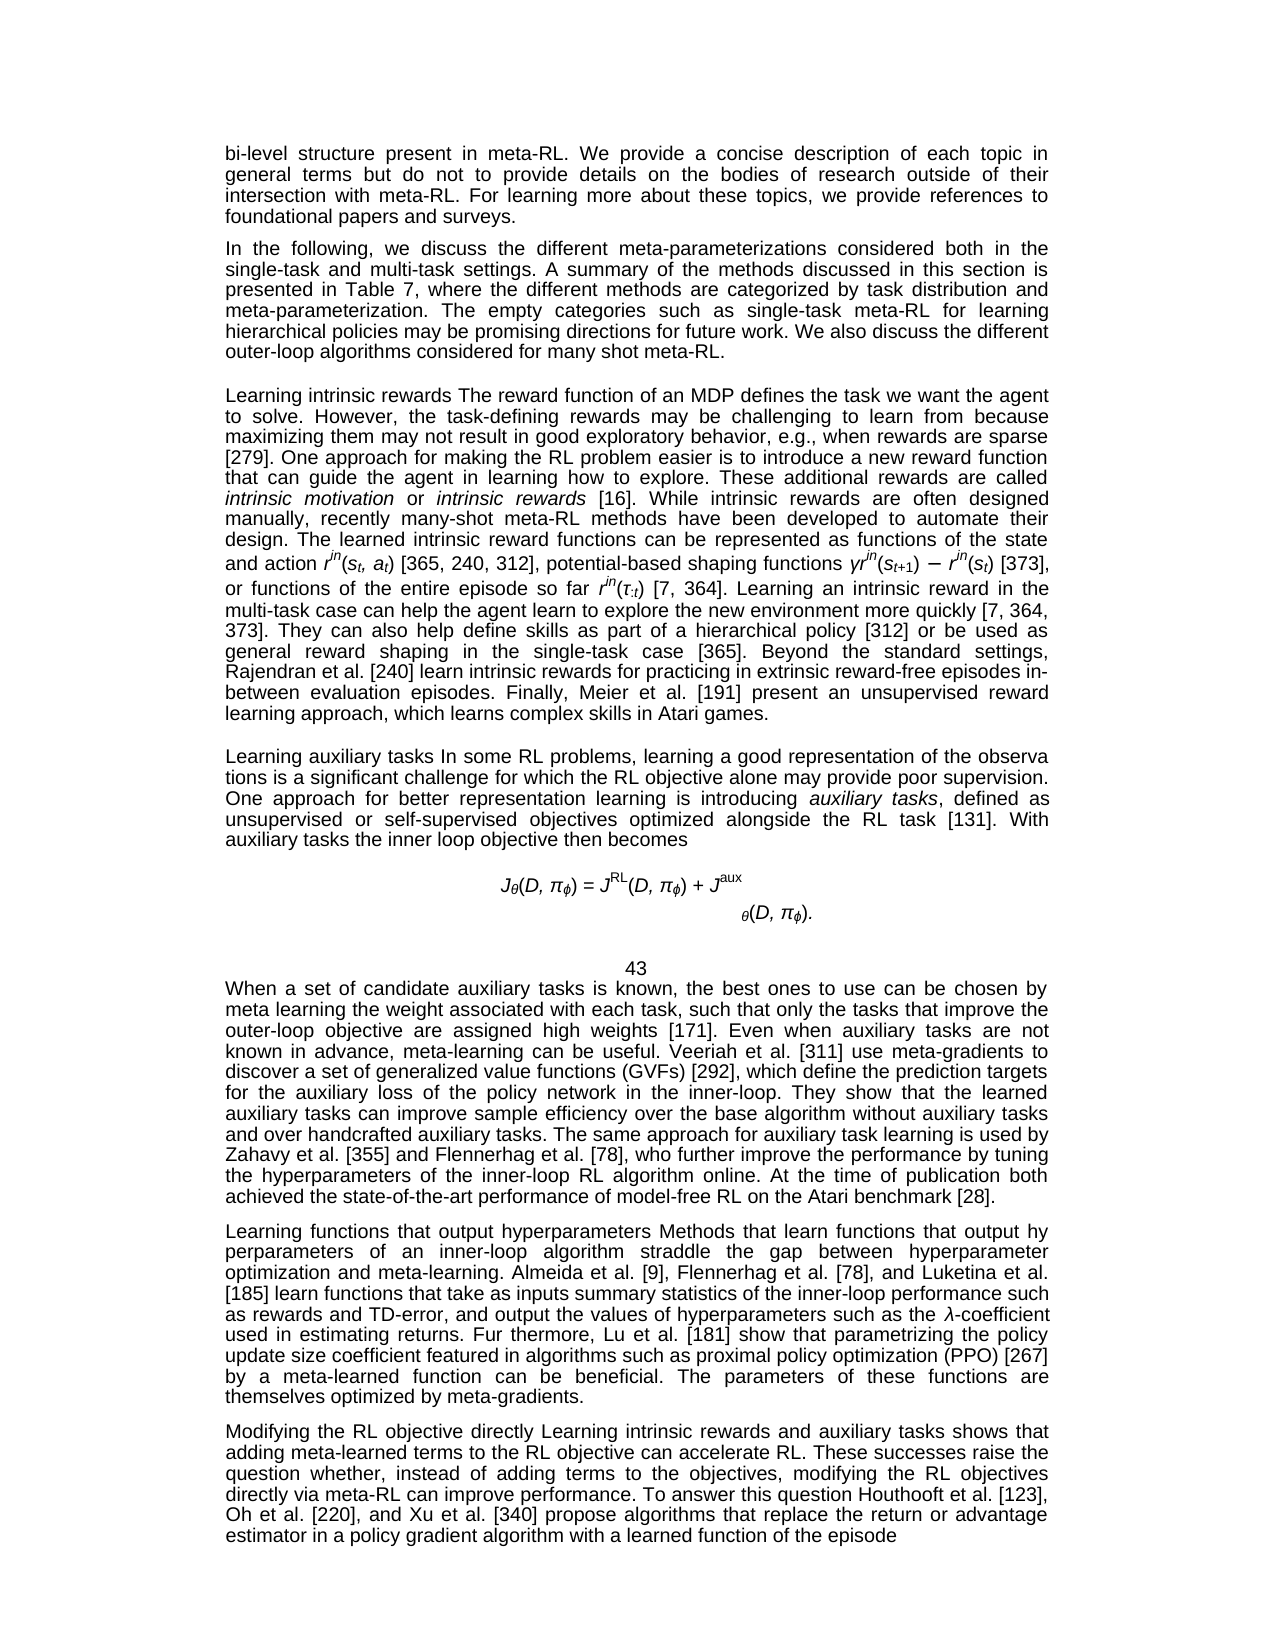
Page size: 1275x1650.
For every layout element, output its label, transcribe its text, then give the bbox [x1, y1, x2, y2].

text 43 [38, 957, 647, 979]
text In the following, we discuss the different meta-parameterizations considered both in the single-task and multi-task settings. A summary of the methods discussed in this section is presented in Table 7, where the different methods are categorized by task distribution and meta-parameterization. The empty categories such as single-task meta-RL for learning hierarchical policies may be promising directions for future work. We also discuss the different outer-loop algorithms considered for many shot meta-RL. [225, 239, 1050, 363]
text Learning intrinsic rewards The reward function of an MDP defines the task we want the agent to solve. However, the task-defining rewards may be challenging to learn from because maximizing them may not result in good exploratory behavior, e.g., when rewards are sparse [279]. One approach for making the RL problem easier is to introduce a new reward function that can guide the agent in learning how to explore. These additional rewards are called intrinsic motivation or intrinsic rewards [16]. While intrinsic rewards are often designed manually, recently many-shot meta-RL methods have been developed to automate their design. The learned intrinsic reward functions can be represented as functions of the state and action rin(st, at) [365, 240, 312], potential-based shaping functions γrin(st+1) − rin(st) [373], or functions of the entire episode so far rin(τ:t) [7, 364]. Learning an intrinsic reward in the multi-task case can help the agent learn to explore the new environment more quickly [7, 364, 373]. They can also help define skills as part of a hierarchical policy [312] or be used as general reward shaping in the single-task case [365]. Beyond the standard settings, Rajendran et al. [240] learn intrinsic rewards for practicing in extrinsic reward-free episodes in-between evaluation episodes. Finally, Meier et al. [191] present an unsupervised reward learning approach, which learns complex skills in Atari games. [225, 386, 1050, 724]
text When a set of candidate auxiliary tasks is known, the best ones to use can be chosen by meta learning the weight associated with each task, such that only the tasks that improve the outer-loop objective are assigned high weights [171]. Even when auxiliary tasks are not known in advance, meta-learning can be useful. Veeriah et al. [311] use meta-gradients to discover a set of generalized value functions (GVFs) [292], which define the prediction targets for the auxiliary loss of the policy network in the inner-loop. They show that the learned auxiliary tasks can improve sample efficiency over the base algorithm without auxiliary tasks and over handcrafted auxiliary tasks. The same approach for auxiliary task learning is used by Zahavy et al. [355] and Flennerhag et al. [78], who further improve the performance by tuning the hyperparameters of the inner-loop RL algorithm online. At the time of publication both achieved the state-of-the-art performance of model-free RL on the Atari benchmark [28]. [225, 979, 1050, 1207]
text θ(D, πϕ). [38, 897, 813, 925]
text Learning functions that output hyperparameters Methods that learn functions that output hy perparameters of an inner-loop algorithm straddle the gap between hyperparameter optimization and meta-learning. Almeida et al. [9], Flennerhag et al. [78], and Luketina et al. [185] learn functions that take as inputs summary statistics of the inner-loop performance such as rewards and TD-error, and output the values of hyperparameters such as the λ-coefficient used in estimating returns. Fur thermore, Lu et al. [181] show that parametrizing the policy update size coefficient featured in algorithms such as proximal policy optimization (PPO) [267] by a meta-learned function can be beneficial. The parameters of these functions are themselves optimized by meta-gradients. [225, 1222, 1050, 1408]
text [225, 144, 1050, 227]
text Learning auxiliary tasks In some RL problems, learning a good representation of the observa tions is a significant challenge for which the RL objective alone may provide poor supervision. One approach for better representation learning is introducing auxiliary tasks, defined as unsupervised or self-supervised objectives optimized alongside the RL task [131]. With auxiliary tasks the inner loop objective then becomes [225, 747, 1050, 851]
text Jθ(D, πϕ) = JRL(D, πϕ) + Jaux [38, 869, 742, 897]
text Modifying the RL objective directly Learning intrinsic rewards and auxiliary tasks shows that adding meta-learned terms to the RL objective can accelerate RL. These successes raise the question whether, instead of adding terms to the objectives, modifying the RL objectives directly via meta-RL can improve performance. To answer this question Houthooft et al. [123], Oh et al. [220], and Xu et al. [340] propose algorithms that replace the return or advantage estimator in a policy gradient algorithm with a learned function of the episode [225, 1422, 1050, 1547]
